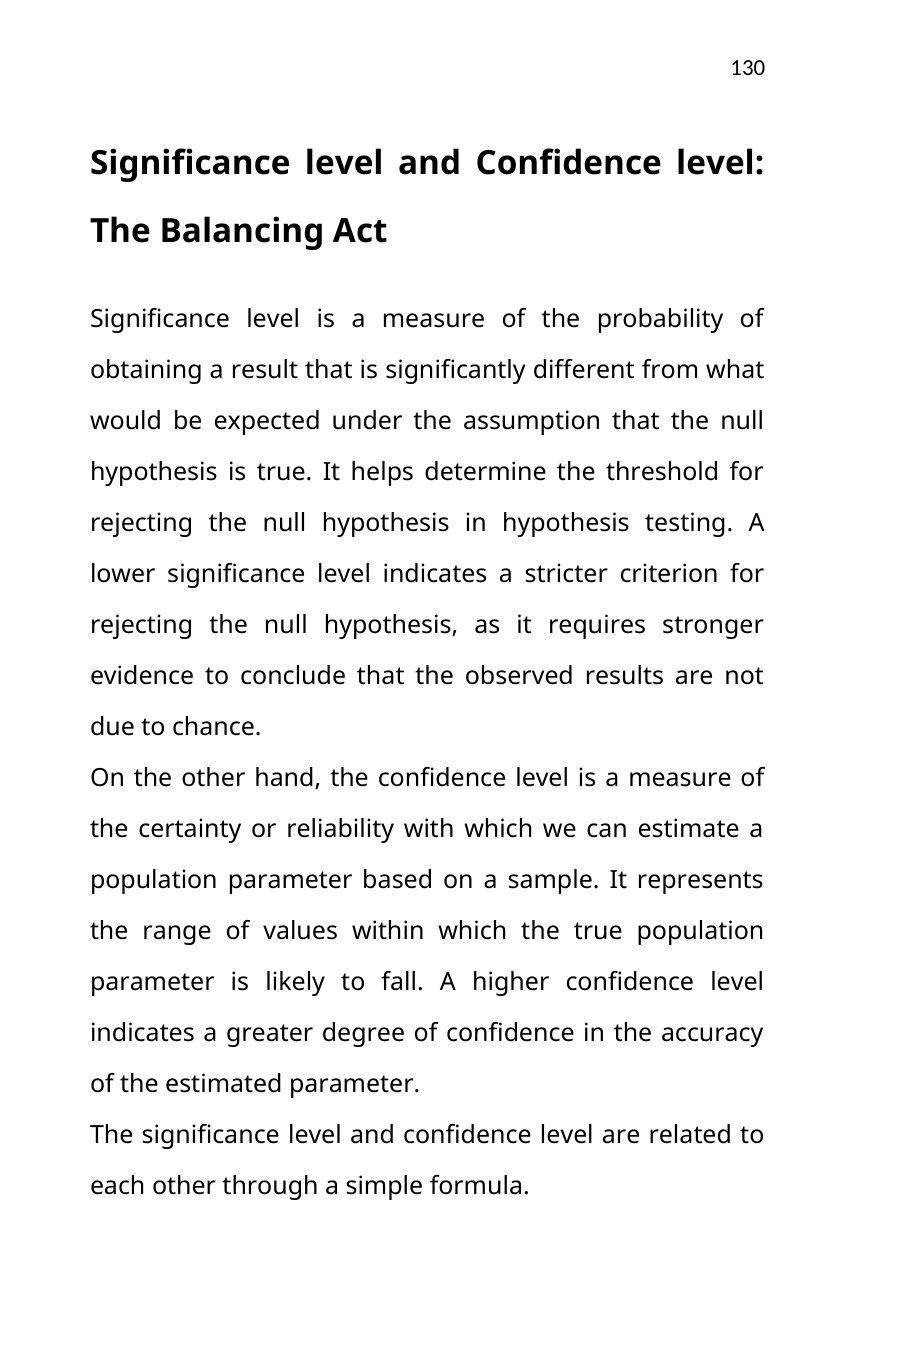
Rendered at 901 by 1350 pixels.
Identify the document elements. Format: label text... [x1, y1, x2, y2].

text Significance level is a measure of the probability of obtaining a result that is significantly different from what would be expected under the assumption that the null hypothesis is true. It helps determine the threshold for rejecting the null hypothesis in hypothesis testing. A lower significance level indicates a stricter criterion for rejecting the null hypothesis, as it requires stronger evidence to conclude that the observed results are not due to chance. [90, 300, 765, 743]
text On the other hand, the confidence level is a measure of the certainty or reliability with which we can estimate a population parameter based on a sample. It represents the range of values within which the true population parameter is likely to fall. A higher confidence level indicates a greater degree of confidence in the accuracy of the estimated parameter. [90, 759, 765, 1100]
text Significance level and Confidence level: The Balancing Act [90, 139, 765, 252]
text The significance level and confidence level are related to each other through a simple formula. [90, 1117, 765, 1202]
